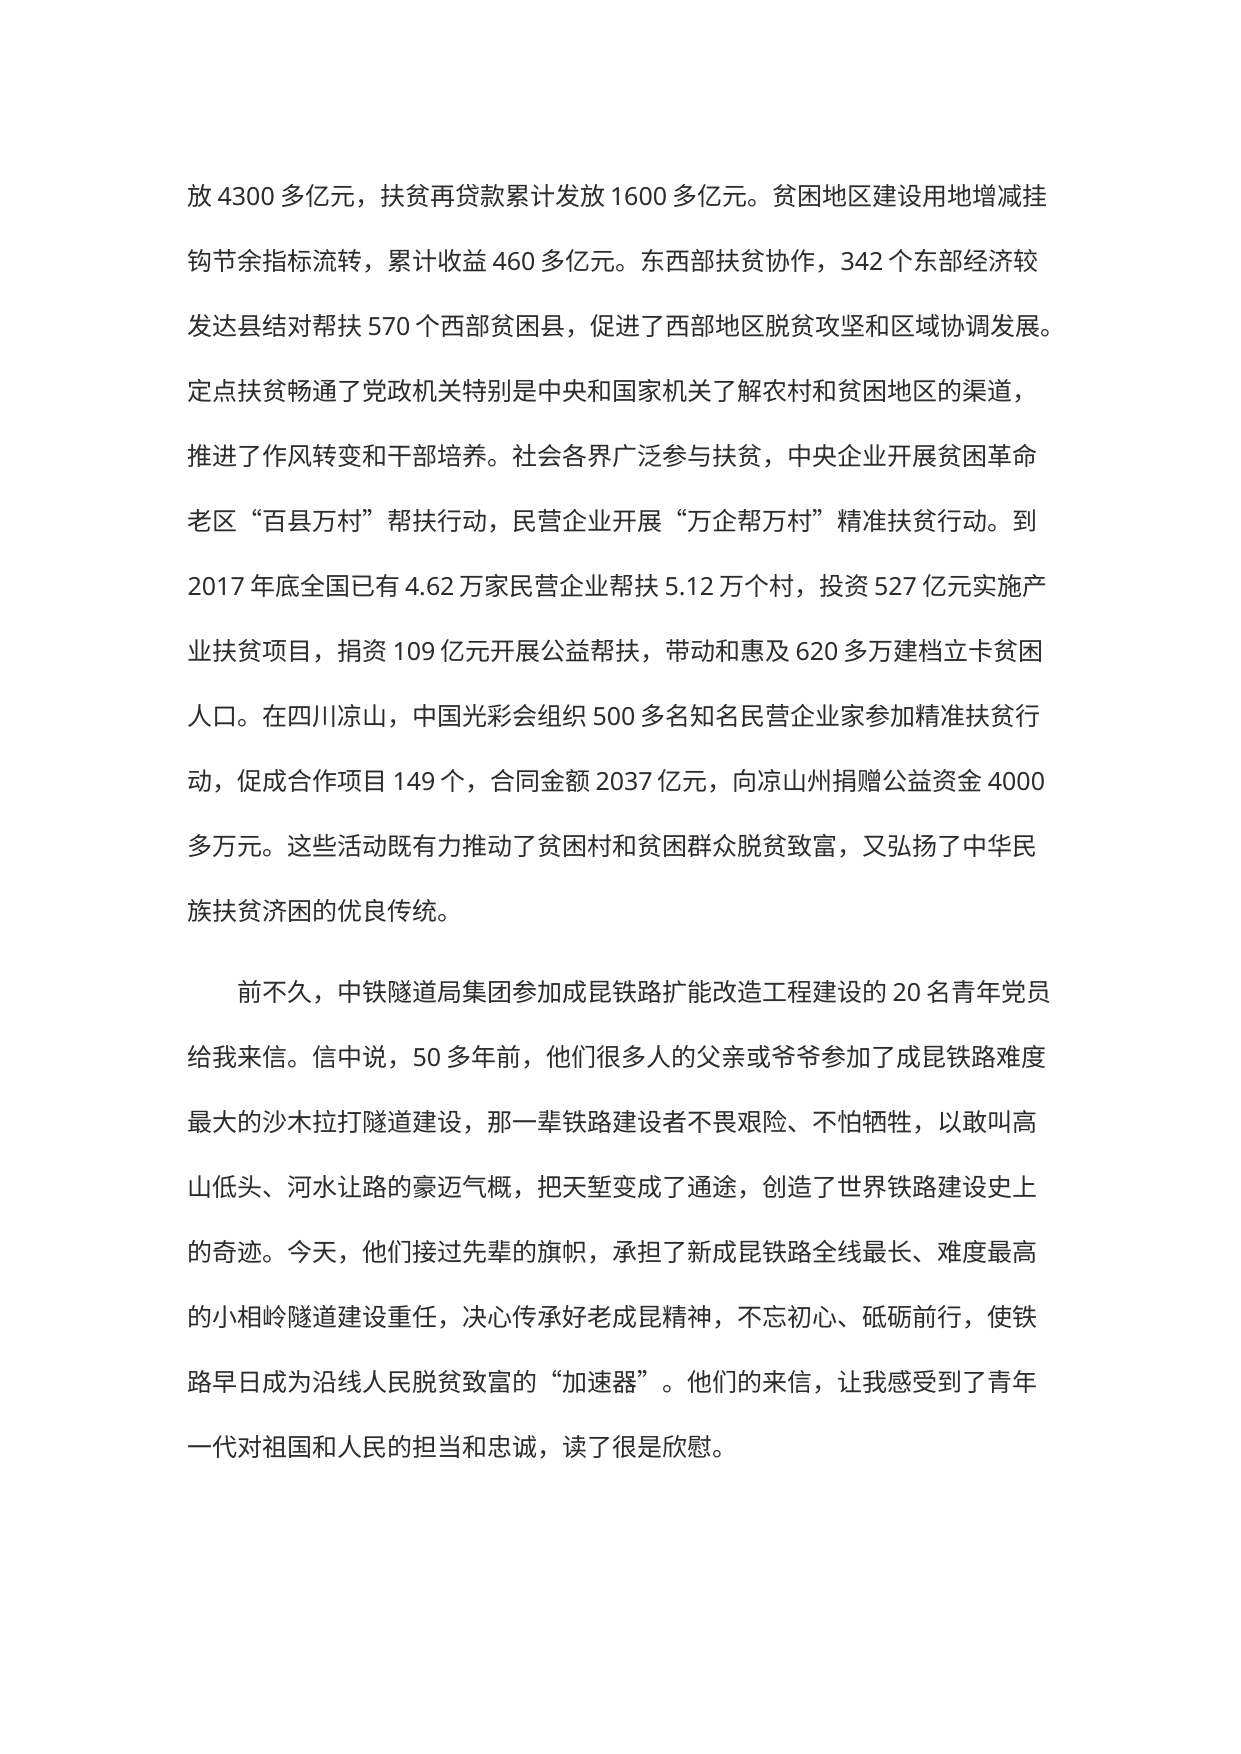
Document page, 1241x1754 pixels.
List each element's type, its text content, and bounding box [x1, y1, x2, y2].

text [187, 162, 1053, 942]
text 前不久，中铁隧道局集团参加成昆铁路扩能改造工程建设的20名青年党员给我来信。信中说，50多年前，他们很多人的父亲或爷爷参加了成昆铁路难度最大的沙木拉打隧道建设，那一辈铁路建设者不畏艰险、不怕牺牲，以敢叫高山低头、河水让路的豪迈气概，把天堑变成了通途，创造了世界铁路建设史上的奇迹。今天，他们接过先辈的旗帜，承担了新成昆铁路全线最长、难度最高的小相岭隧道建设重任，决心传承好老成昆精神，不忘初心、砥砺前行，使铁路早日成为沿线人民脱贫致富的“加速器”。他们的来信，让我感受到了青年一代对祖国和人民的担当和忠诚，读了很是欣慰。 [187, 958, 1053, 1478]
